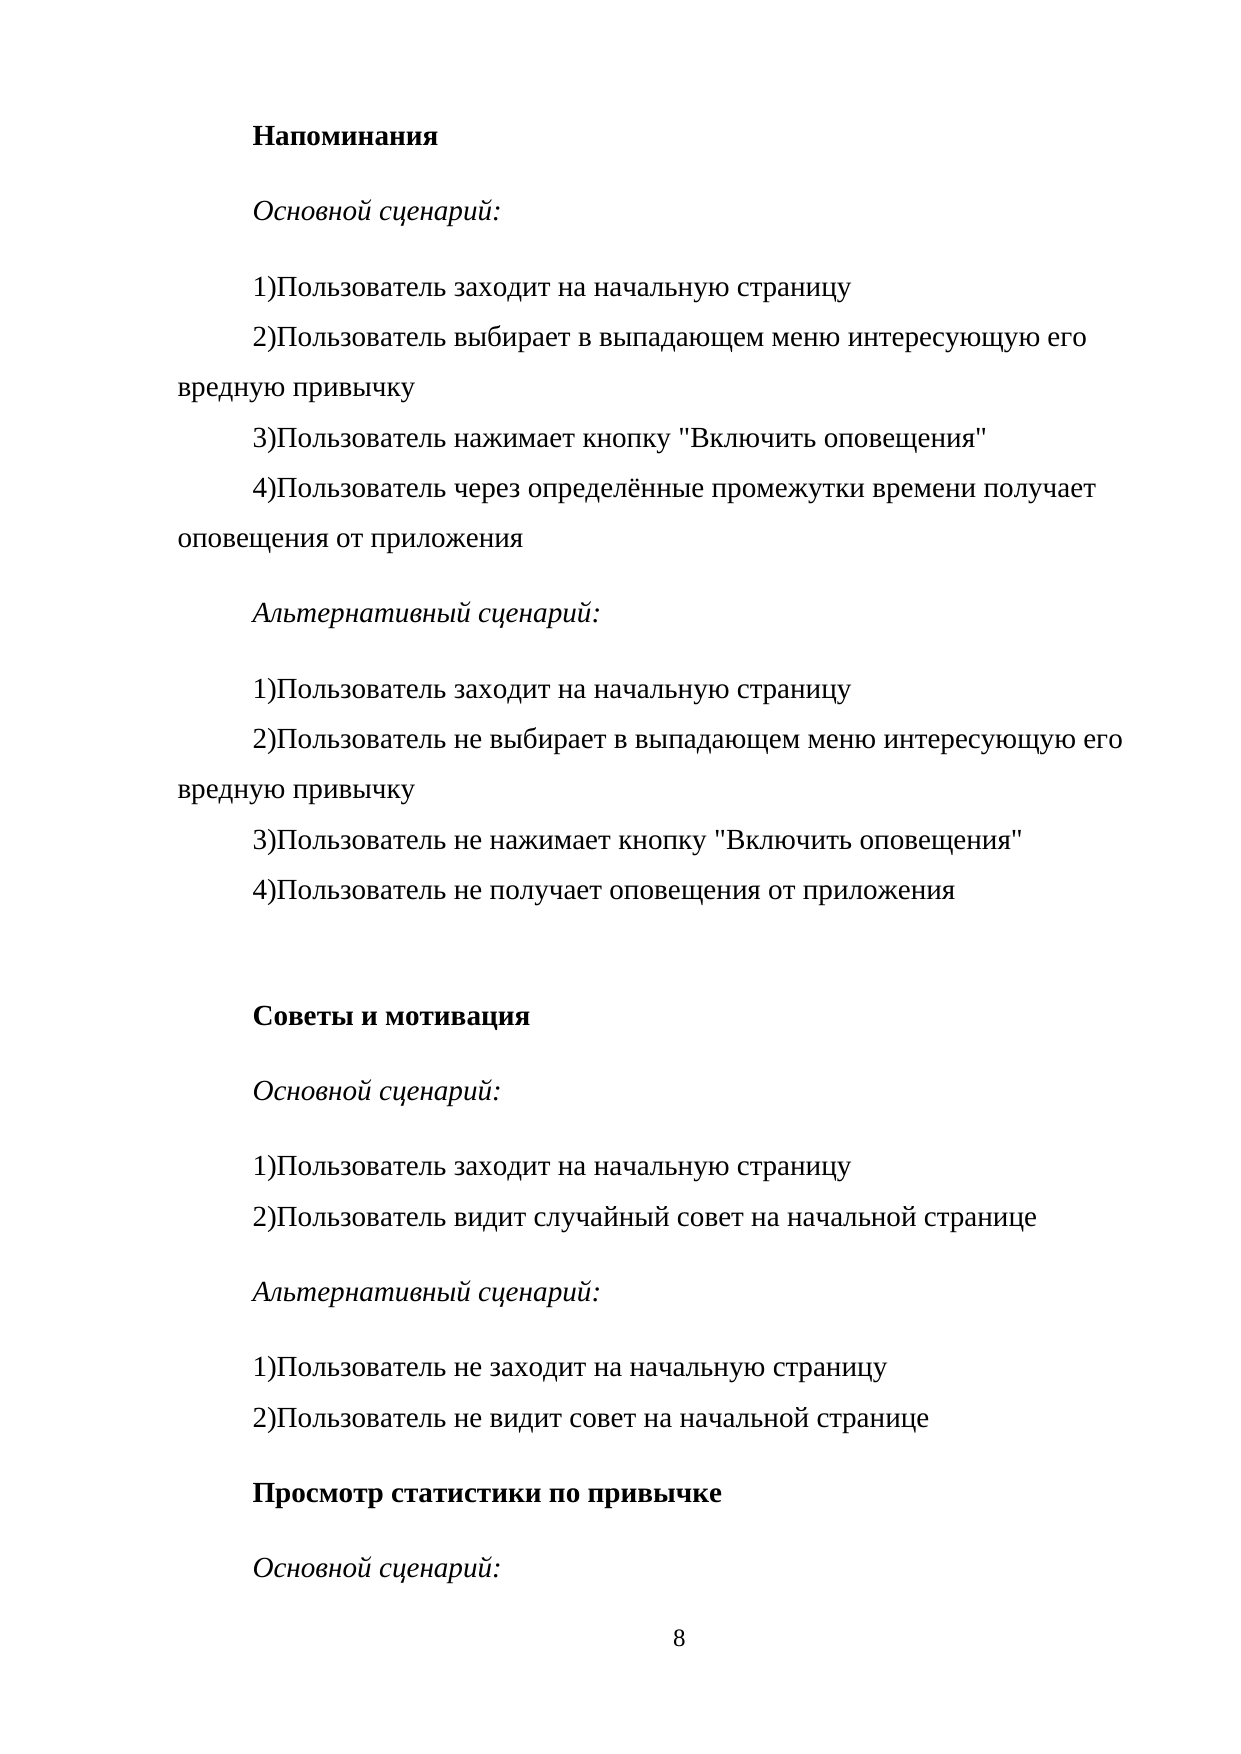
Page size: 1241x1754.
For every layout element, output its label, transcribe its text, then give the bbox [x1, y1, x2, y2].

list 2)Пользователь выбирает в выпадающем меню интересующую его вредную привычку [177, 319, 1181, 403]
list 4)Пользователь не получает оповещения от приложения [177, 872, 1181, 906]
list Альтернативный сценарий: [177, 1274, 1181, 1308]
list 3)Пользователь не нажимает кнопку "Включить оповещения" [177, 822, 1181, 855]
list 1)Пользователь заходит на начальную страницу [177, 1148, 1181, 1182]
list 2)Пользователь видит случайный совет на начальной странице [177, 1199, 1181, 1232]
list Основной сценарий: [177, 193, 1181, 227]
list 4)Пользователь через определённые промежутки времени получает оповещения от приложения [177, 470, 1181, 554]
list Напоминания [177, 118, 1181, 152]
list 1)Пользователь не заходит на начальную страницу [177, 1349, 1181, 1383]
list Основной сценарий: [177, 1550, 1181, 1584]
list 2)Пользователь не выбирает в выпадающем меню интересующую его вредную привычку [177, 721, 1181, 805]
list Просмотр статистики по привычке [177, 1475, 1181, 1508]
list Основной сценарий: [177, 1073, 1181, 1107]
list 3)Пользователь нажимает кнопку "Включить оповещения" [177, 420, 1181, 453]
list 1)Пользователь заходит на начальную страницу [177, 269, 1181, 302]
list Альтернативный сценарий: [177, 596, 1181, 629]
list Советы и мотивация [177, 998, 1181, 1031]
list 1)Пользователь заходит на начальную страницу [177, 671, 1181, 704]
list 2)Пользователь не видит совет на начальной странице [177, 1400, 1181, 1433]
